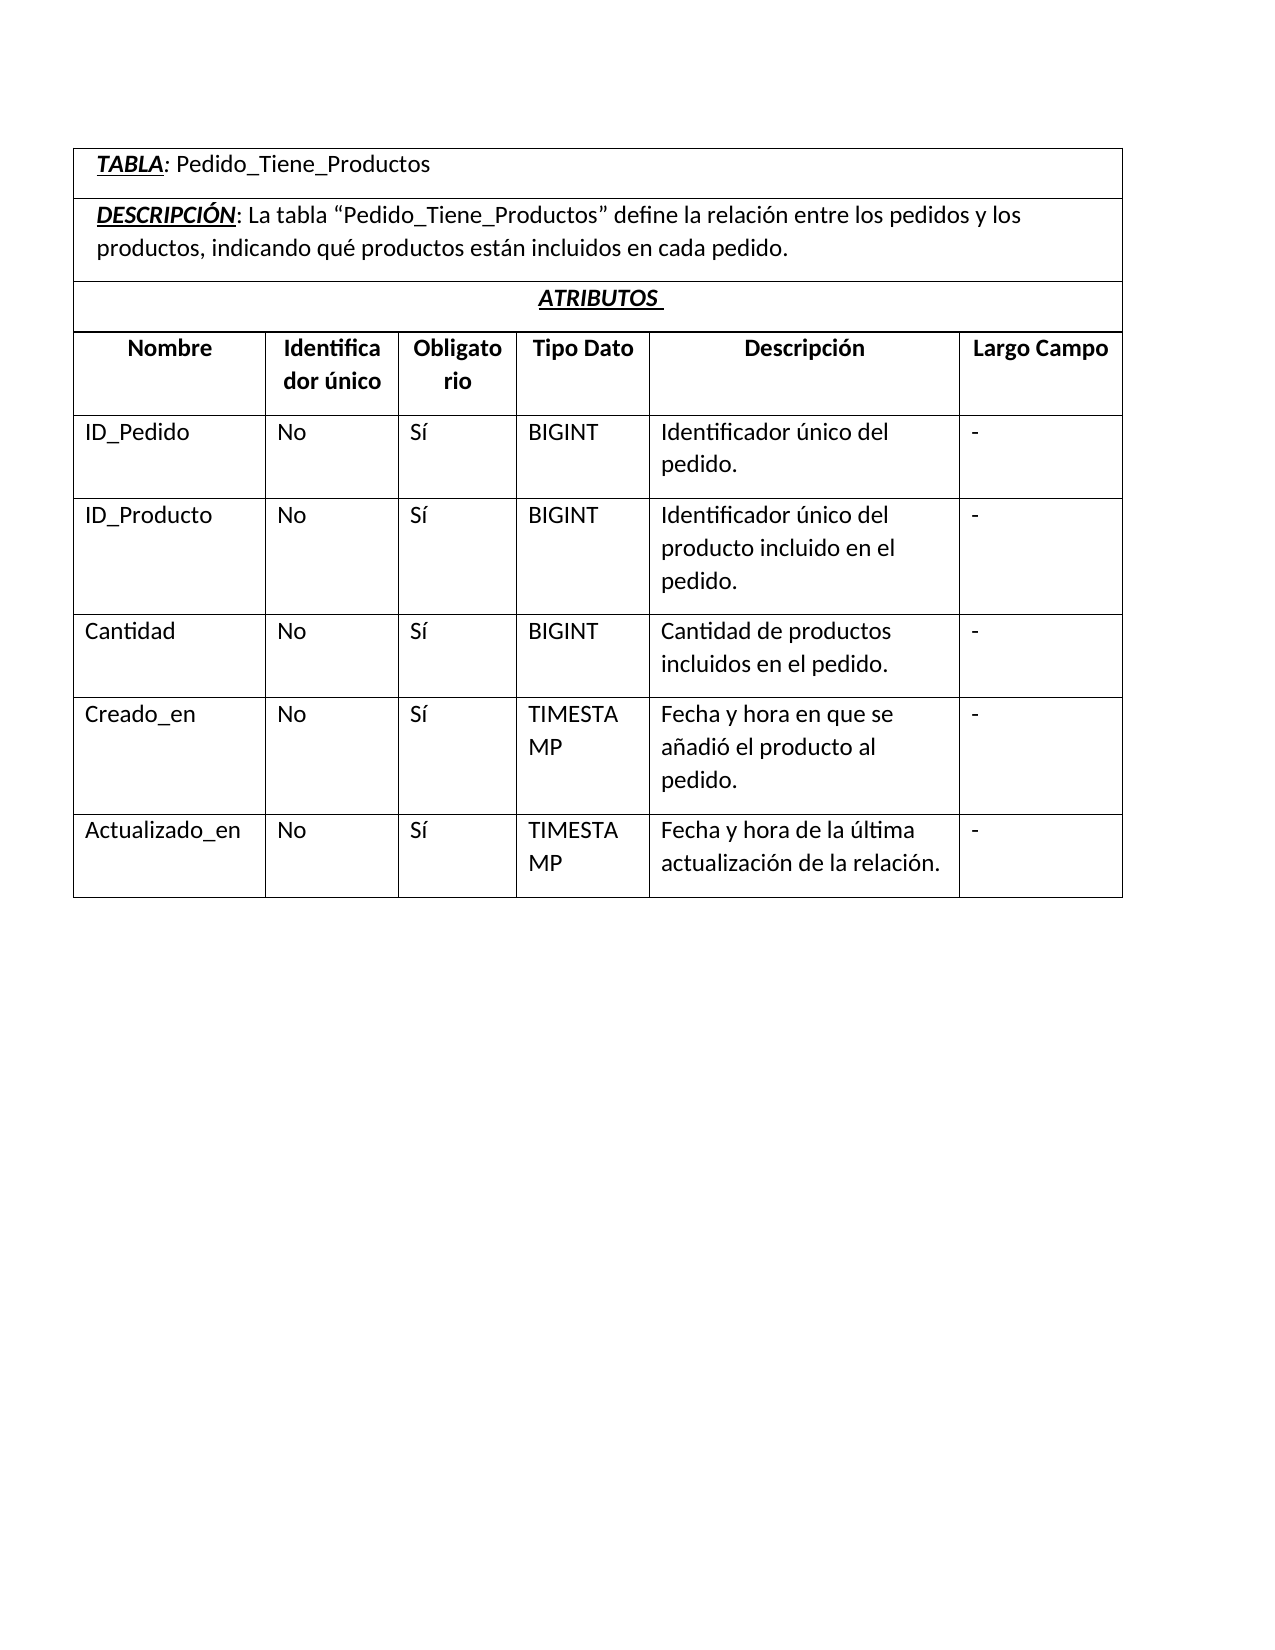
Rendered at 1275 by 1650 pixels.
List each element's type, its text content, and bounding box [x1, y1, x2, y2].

table_cell Identificador único del producto incluido en el pedido. [650, 499, 959, 614]
table_cell - [960, 615, 1122, 697]
table_cell Cantidad de productos incluidos en el pedido. [650, 615, 959, 697]
table_cell ID_Pedido [74, 416, 265, 498]
table_cell ATRIBUTOS [74, 282, 1122, 331]
table_cell Fecha y hora de la última actualización de la relación. [650, 815, 959, 897]
table_cell No [266, 815, 398, 897]
table_cell BIGINT [517, 416, 649, 498]
table_cell Cantidad [74, 615, 265, 697]
table_cell Identificador único [266, 333, 398, 415]
table_cell BIGINT [517, 499, 649, 614]
table_cell BIGINT [517, 615, 649, 697]
table_cell - [960, 499, 1122, 614]
table_cell - [960, 698, 1122, 813]
table_cell Obligatorio [399, 333, 516, 415]
table_header TABLA: Pedido_Tiene_Productos [74, 149, 1122, 198]
table_cell Actualizado_en [74, 815, 265, 897]
table_cell Fecha y hora en que se añadió el producto al pedido. [650, 698, 959, 813]
table_cell Sí [399, 815, 516, 897]
table_cell Tipo Dato [517, 333, 649, 415]
table_cell No [266, 698, 398, 813]
table_cell No [266, 416, 398, 498]
table_cell Sí [399, 615, 516, 697]
table_cell Nombre [74, 333, 265, 415]
table_cell Creado_en [74, 698, 265, 813]
table_cell Identificador único del pedido. [650, 416, 959, 498]
table_cell TIMESTAMP [517, 815, 649, 897]
table_cell Sí [399, 499, 516, 614]
table_cell No [266, 499, 398, 614]
table_cell Largo Campo [960, 333, 1122, 415]
table_cell No [266, 615, 398, 697]
table_cell - [960, 815, 1122, 897]
table_cell - [960, 416, 1122, 498]
table_cell Sí [399, 416, 516, 498]
table_cell Descripción [650, 333, 959, 415]
table_cell Sí [399, 698, 516, 813]
table_cell DESCRIPCIÓN: La tabla “Pedido_Tiene_Productos” define la relación entre los pedidos y los productos, indicando qué productos están incluidos en cada pedido. [74, 199, 1122, 281]
table_cell TIMESTAMP [517, 698, 649, 813]
table_cell ID_Producto [74, 499, 265, 614]
